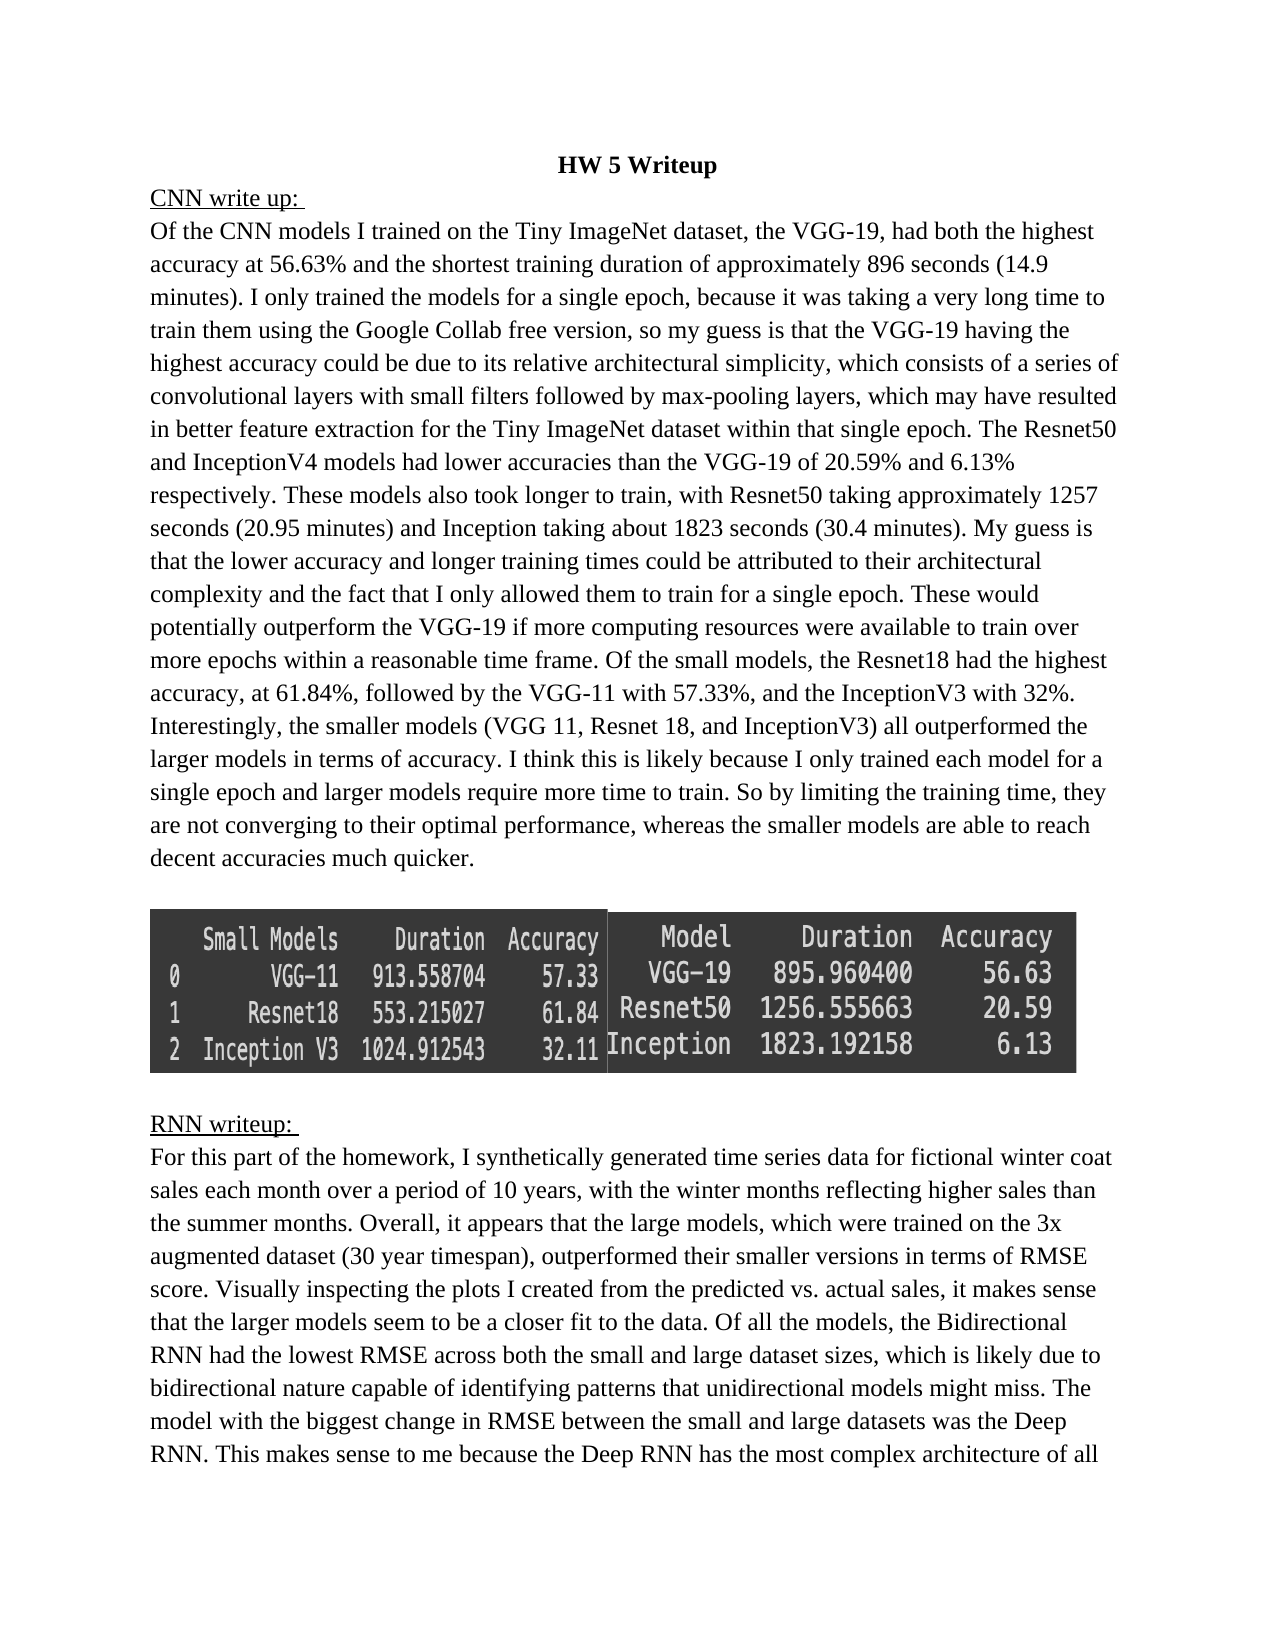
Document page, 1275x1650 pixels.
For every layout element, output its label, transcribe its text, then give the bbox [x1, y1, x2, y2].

picture [150, 909, 1077, 1073]
text Of the CNN models I trained on the Tiny ImageNet dataset, the VGG-19, had both the highest accuracy at 56.63% and the shortest training duration of approximately 896 seconds (14.9 minutes). I only trained the models for a single epoch, because it was taking a very long time to train them using the Google Collab free version, so my guess is that the VGG-19 having the highest accuracy could be due to its relative architectural simplicity, which consists of a series of convolutional layers with small filters followed by max-pooling layers, which may have resulted in better feature extraction for the Tiny ImageNet dataset within that single epoch. The Resnet50 and InceptionV4 models had lower accuracies than the VGG-19 of 20.59% and 6.13% respectively. These models also took longer to train, with Resnet50 taking approximately 1257 seconds (20.95 minutes) and Inception taking about 1823 seconds (30.4 minutes). My guess is that the lower accuracy and longer training times could be attributed to their architectural complexity and the fact that I only allowed them to train for a single epoch. These would potentially outperform the VGG-19 if more computing resources were available to train over more epochs within a reasonable time frame. Of the small models, the Resnet18 had the highest accuracy, at 61.84%, followed by the VGG-11 with 57.33%, and the InceptionV3 with 32%. Interestingly, the smaller models (VGG 11, Resnet 18, and InceptionV3) all outperformed the larger models in terms of accuracy. I think this is likely because I only trained each model for a single epoch and larger models require more time to train. So by limiting the training time, they are not converging to their optimal performance, whereas the smaller models are able to reach decent accuracies much quicker. [150, 216, 1125, 872]
text HW 5 Writeup [150, 150, 1125, 179]
text RNN writeup: [150, 1109, 1125, 1138]
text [150, 1142, 1125, 1468]
text CNN write up: [150, 183, 1125, 212]
